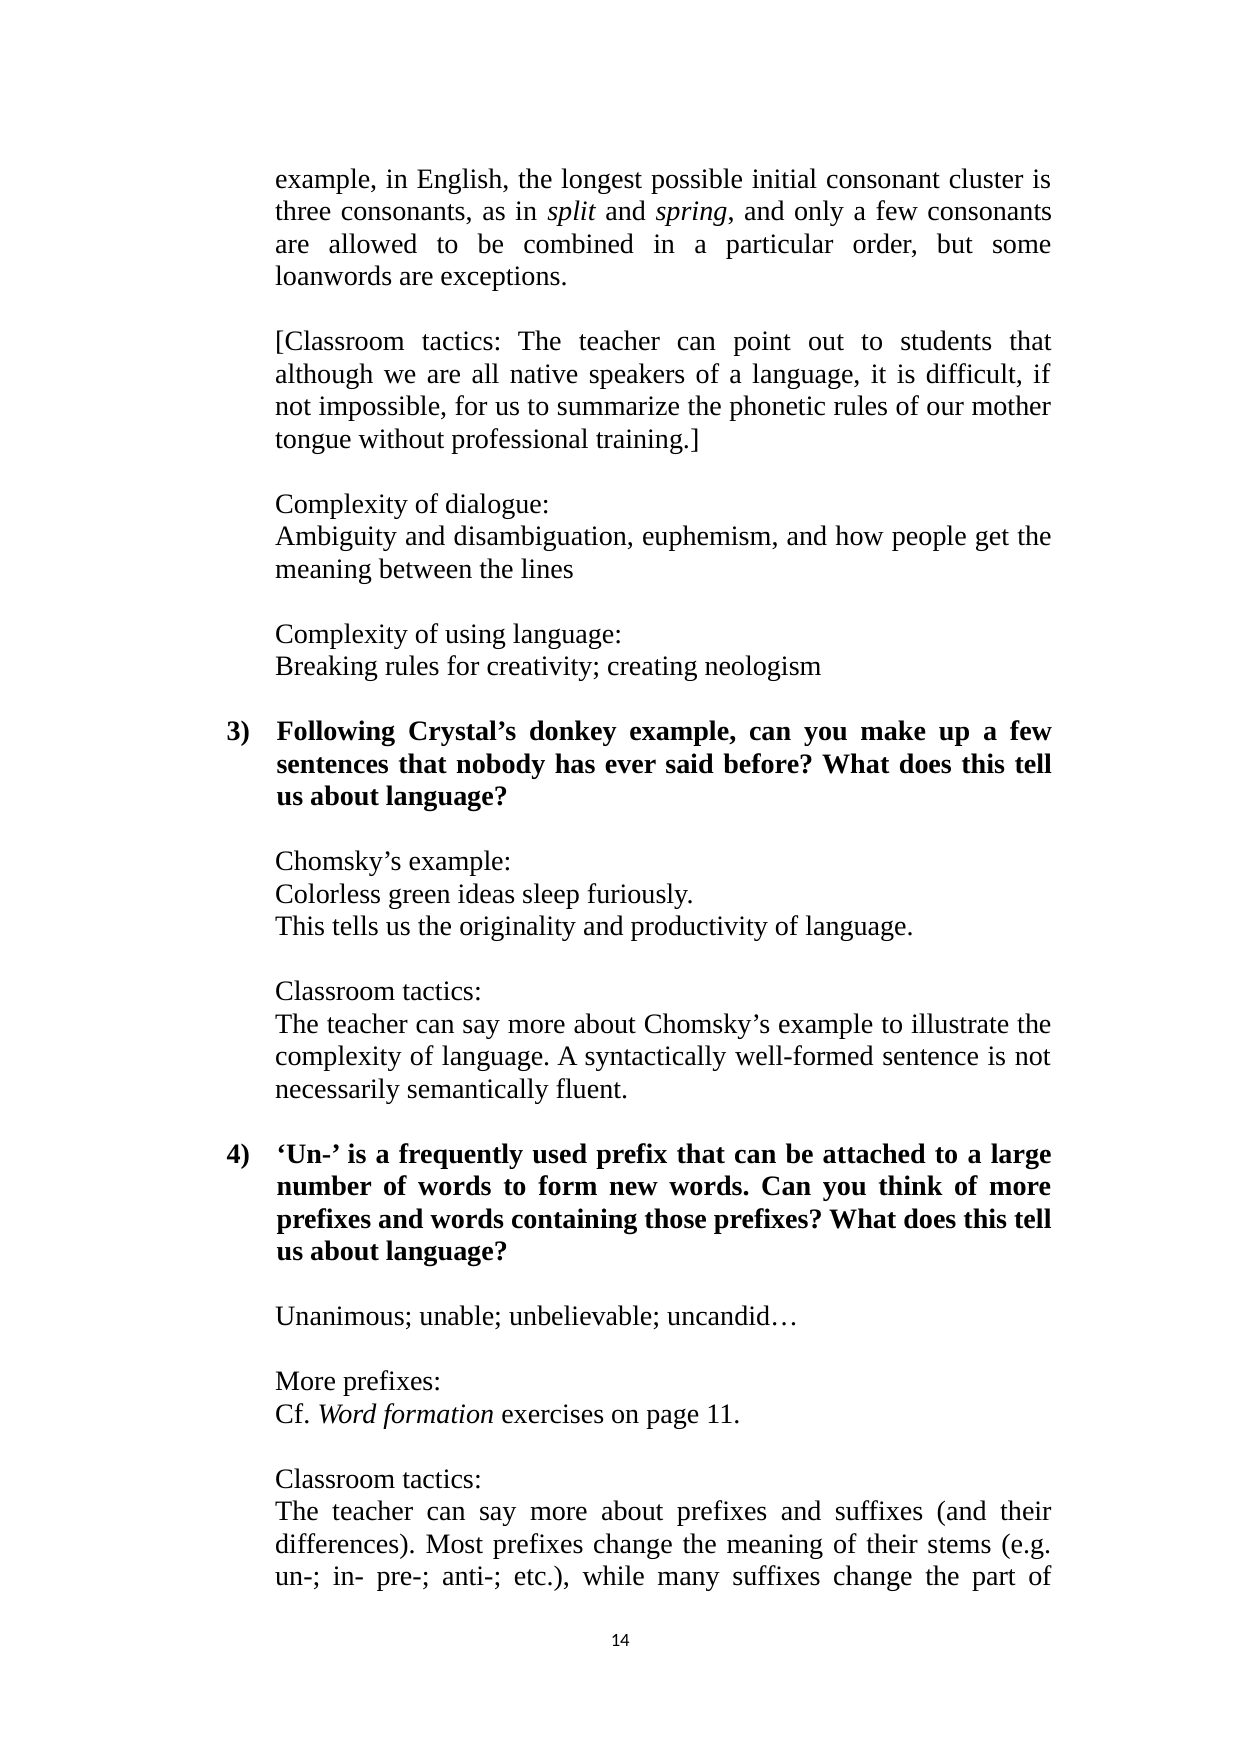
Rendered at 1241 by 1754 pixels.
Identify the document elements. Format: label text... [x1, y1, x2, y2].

list Following Crystal’s donkey example, can you make up a few sentences that nobody has ever said before? What does this tell us about language? [226, 714, 1053, 812]
text Breaking rules for creativity; creating neologism [275, 649, 1053, 682]
text Ambiguity and disambiguation, euphemism, and how people get the meaning between the lines [275, 519, 1053, 584]
text This tells us the originality and productivity of language. [275, 909, 1053, 942]
text Complexity of dialogue: [275, 487, 1053, 519]
text Chomsky’s example: [275, 844, 1053, 877]
text More prefixes: [275, 1364, 1053, 1397]
text Classroom tactics: [275, 974, 1053, 1007]
list ‘Un-’ is a frequently used prefix that can be attached to a large number of words to form new words. Can you think of more prefixes and words containing those prefixes? What does this tell us about language? [226, 1137, 1053, 1267]
text Complexity of using language: [275, 617, 1053, 649]
text Cf. Word formation exercises on page 11. [275, 1397, 1053, 1429]
text Colorless green ideas sleep furiously. [275, 877, 1053, 909]
text The teacher can say more about Chomsky’s example to illustrate the complexity of language. A syntactically well-formed sentence is not necessarily semantically fluent. [275, 1007, 1053, 1104]
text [275, 162, 1053, 292]
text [275, 1494, 1053, 1592]
text [Classroom tactics: The teacher can point out to students that although we are all native speakers of a language, it is difficult, if not impossible, for us to summarize the phonetic rules of our mother tongue without professional training.] [275, 324, 1053, 454]
text Unanimous; unable; unbelievable; uncandid… [275, 1299, 1053, 1332]
text Classroom tactics: [275, 1462, 1053, 1494]
